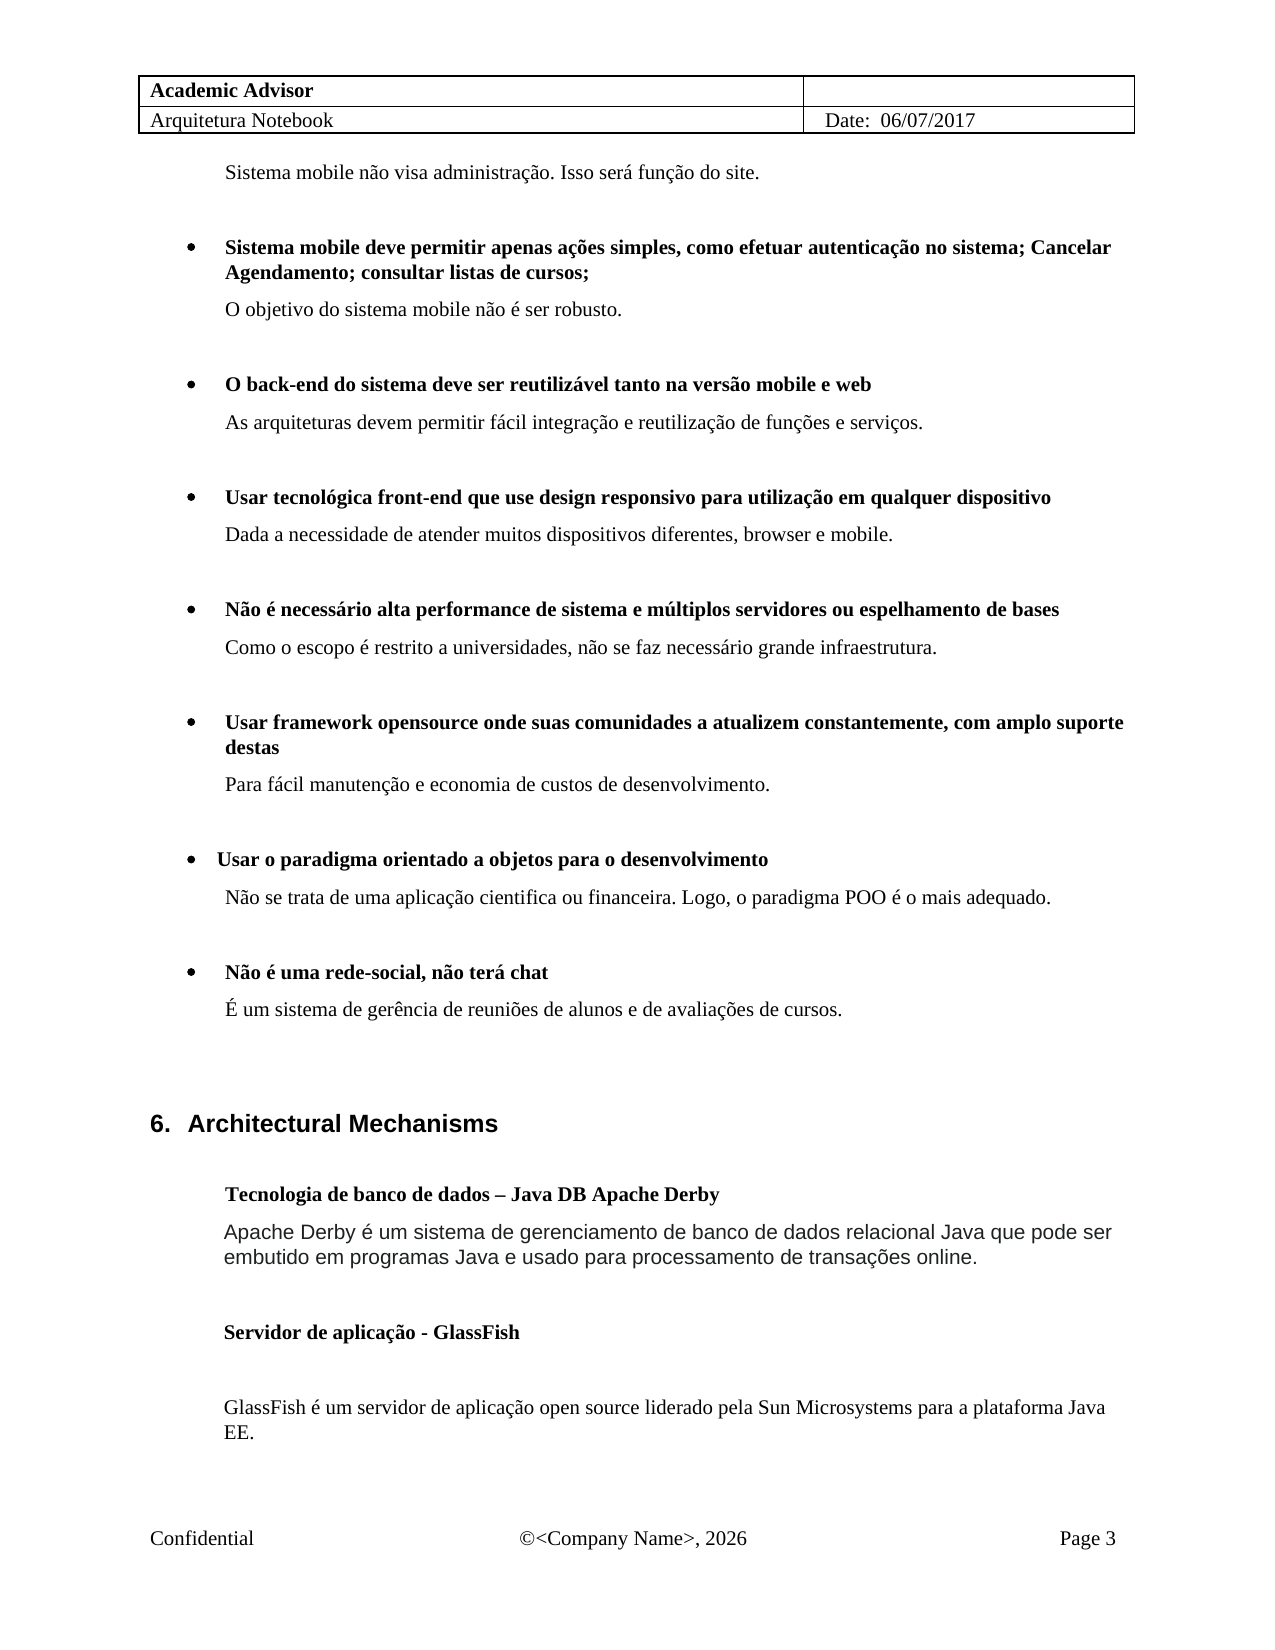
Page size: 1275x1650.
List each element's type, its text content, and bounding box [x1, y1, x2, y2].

text Não se trata de uma aplicação cientifica ou financeira. Logo, o paradigma POO é o mais adequado. [225, 884, 1125, 909]
text Apache Derby é um sistema de gerenciamento de banco de dados relacional Java que pode ser embutido em programas Java e usado para processamento de transações online. [224, 1219, 1125, 1269]
list Usar o paradigma orientado a objetos para o desenvolvimento [187, 846, 1125, 871]
text Servidor de aplicação - GlassFish [224, 1319, 1125, 1344]
list O back-end do sistema deve ser reutilizável tanto na versão mobile e web [187, 371, 1125, 396]
text É um sistema de gerência de reuniões de alunos e de avaliações de cursos. [225, 996, 1125, 1021]
list Não é necessário alta performance de sistema e múltiplos servidores ou espelhamento de bases [187, 596, 1125, 621]
text Para fácil manutenção e economia de custos de desenvolvimento. [225, 771, 1125, 796]
text Sistema mobile não visa administração. Isso será função do site. [225, 159, 1125, 184]
text As arquiteturas devem permitir fácil integração e reutilização de funções e serviços. [225, 409, 1125, 434]
list Usar framework opensource onde suas comunidades a atualizem constantemente, com amplo suporte destas [187, 709, 1125, 759]
text Como o escopo é restrito a universidades, não se faz necessário grande infraestrutura. [225, 634, 1125, 659]
text Tecnologia de banco de dados – Java DB Apache Derby [225, 1181, 1125, 1206]
list Não é uma rede-social, não terá chat [187, 959, 1125, 984]
text O objetivo do sistema mobile não é ser robusto. [225, 296, 1125, 321]
subtitle Architectural Mechanisms [150, 1109, 1125, 1138]
list Usar tecnológica front-end que use design responsivo para utilização em qualquer dispositivo [187, 484, 1125, 509]
text Dada a necessidade de atender muitos dispositivos diferentes, browser e mobile. [225, 521, 1125, 546]
text GlassFish é um servidor de aplicação open source liderado pela Sun Microsystems para a plataforma Java EE. [224, 1394, 1125, 1444]
list Sistema mobile deve permitir apenas ações simples, como efetuar autenticação no sistema; Cancelar Agendamento; consultar listas de cursos; [187, 234, 1125, 284]
